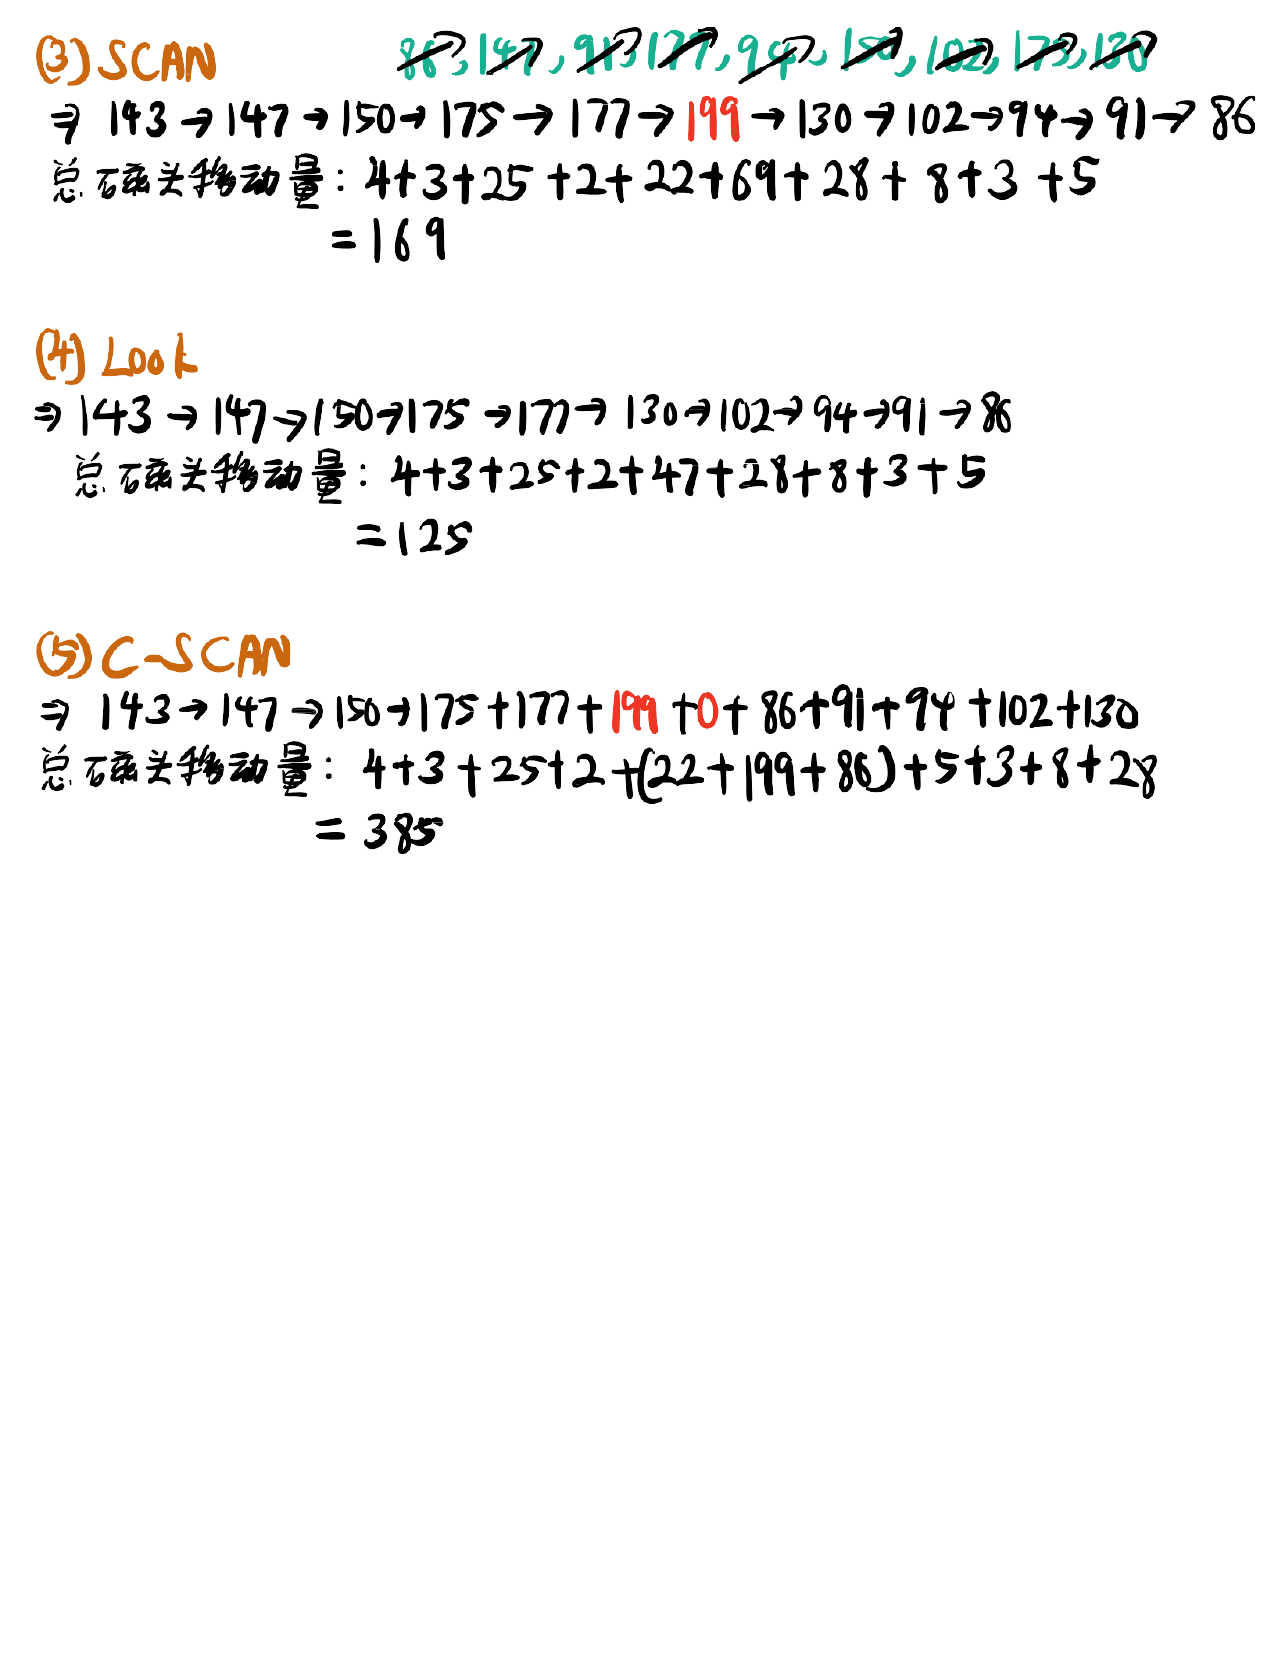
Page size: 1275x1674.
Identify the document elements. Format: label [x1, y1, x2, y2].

picture [51, 699, 69, 731]
picture [222, 693, 277, 732]
picture [612, 690, 748, 735]
picture [36, 27, 1256, 263]
picture [36, 328, 198, 385]
picture [36, 631, 291, 679]
picture [336, 690, 603, 734]
picture [102, 690, 208, 730]
picture [84, 741, 1157, 854]
picture [34, 402, 61, 432]
picture [761, 684, 955, 734]
picture [305, 699, 323, 729]
picture [75, 391, 1011, 556]
picture [41, 744, 72, 791]
picture [968, 688, 1139, 729]
